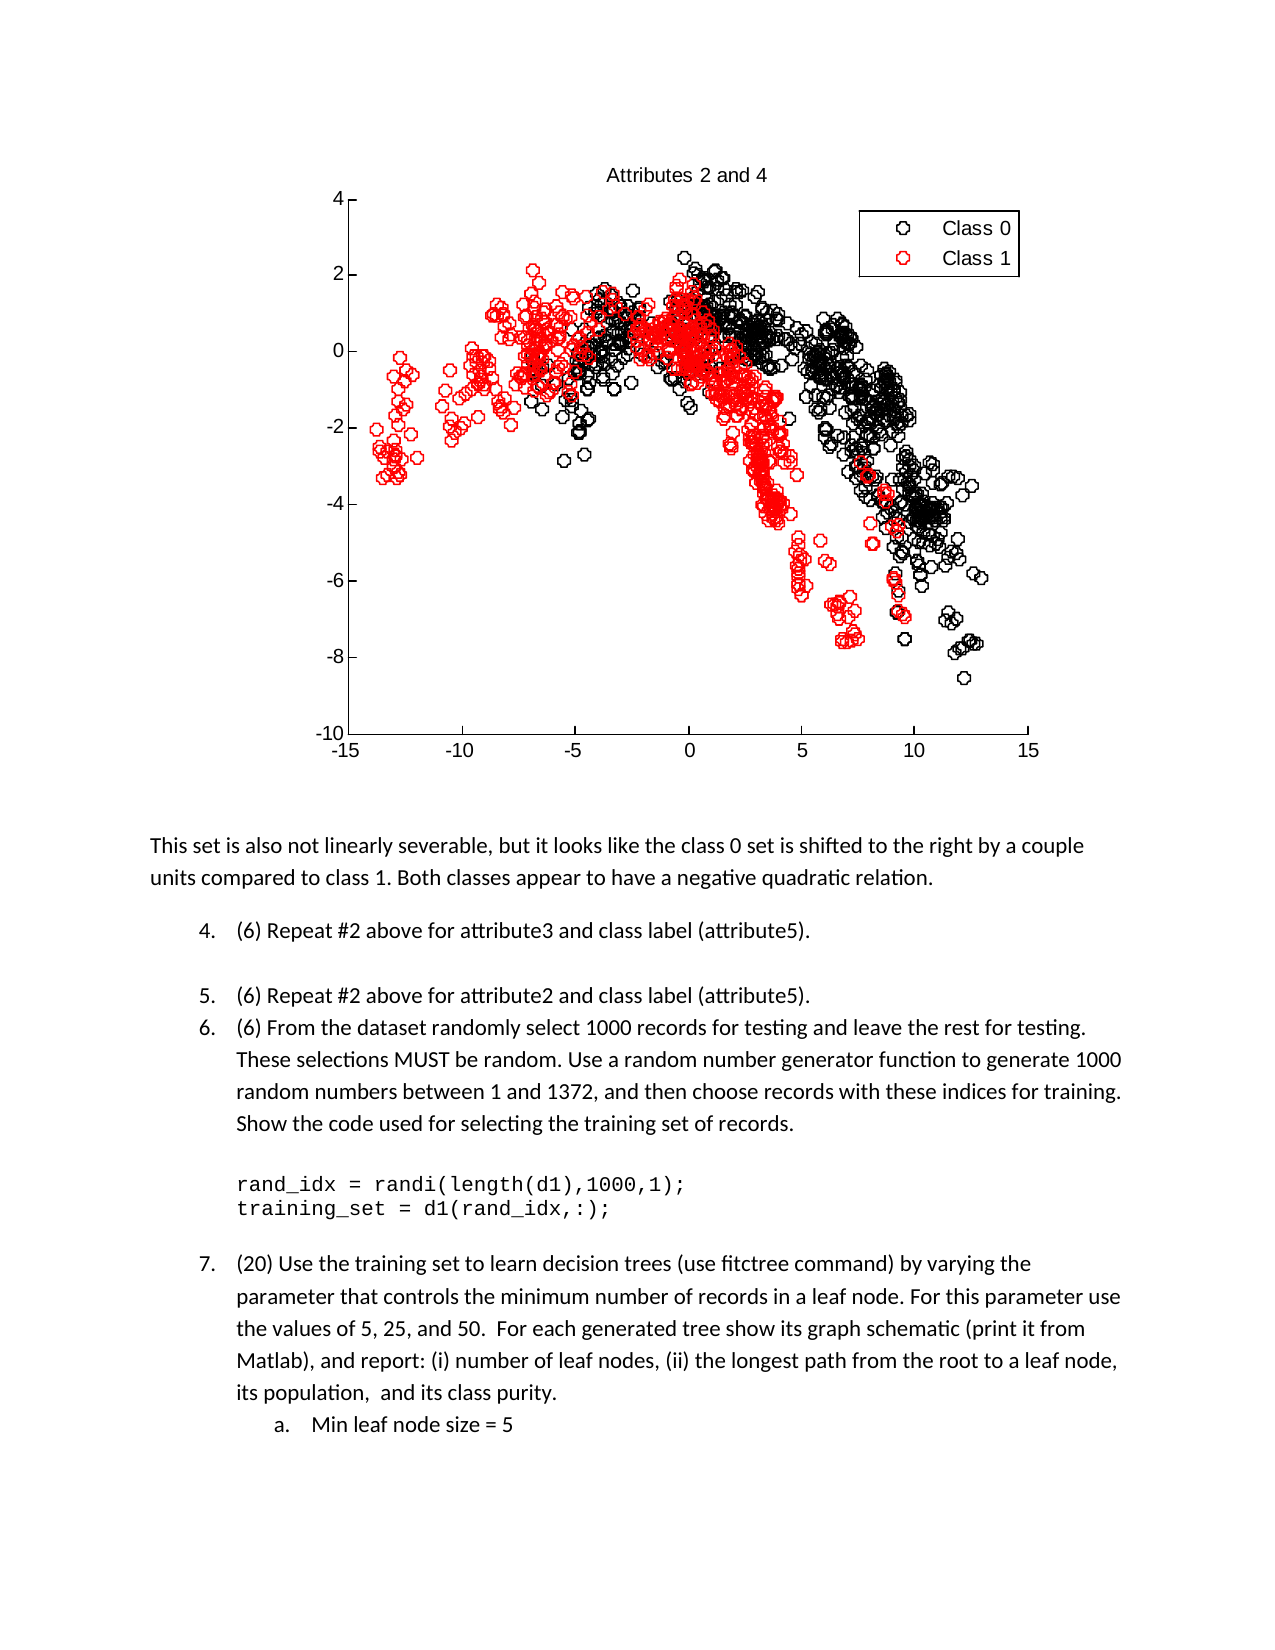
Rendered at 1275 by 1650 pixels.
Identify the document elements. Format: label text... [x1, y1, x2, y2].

list Min leaf node size = 5 [273, 1411, 1125, 1438]
list (6) From the dataset randomly select 1000 records for testing and leave the rest for testing. These selections MUST be random. Use a random number generator function to generate 1000 random numbers between 1 and 1372, and then choose records with these indices for training. Show the code used for selecting the training set of records. [198, 1013, 1125, 1138]
list (6) Repeat #2 above for attribute2 and class label (attribute5). [198, 981, 1125, 1009]
list (6) Repeat #2 above for attribute3 and class label (attribute5). [198, 916, 1125, 944]
text This set is also not linearly severable, but it looks like the class 0 set is shifted to the right by a couple units compared to class 1. Both classes appear to have a negative quadratic relation. [150, 831, 1125, 891]
list (20) Use the training set to learn decision trees (use fitctree command) by varying the parameter that controls the minimum number of records in a leaf node. For this parameter use the values of 5, 25, and 50. For each generated tree show its graph schematic (print it from Matlab), and report: (i) number of leaf nodes, (ii) the longest path from the root to a leaf node, its population, and its class purity. [198, 1249, 1125, 1406]
list training_set = d1(rand_idx,:); [236, 1198, 1125, 1221]
list rand_idx = randi(length(d1),1000,1); [236, 1174, 1125, 1198]
